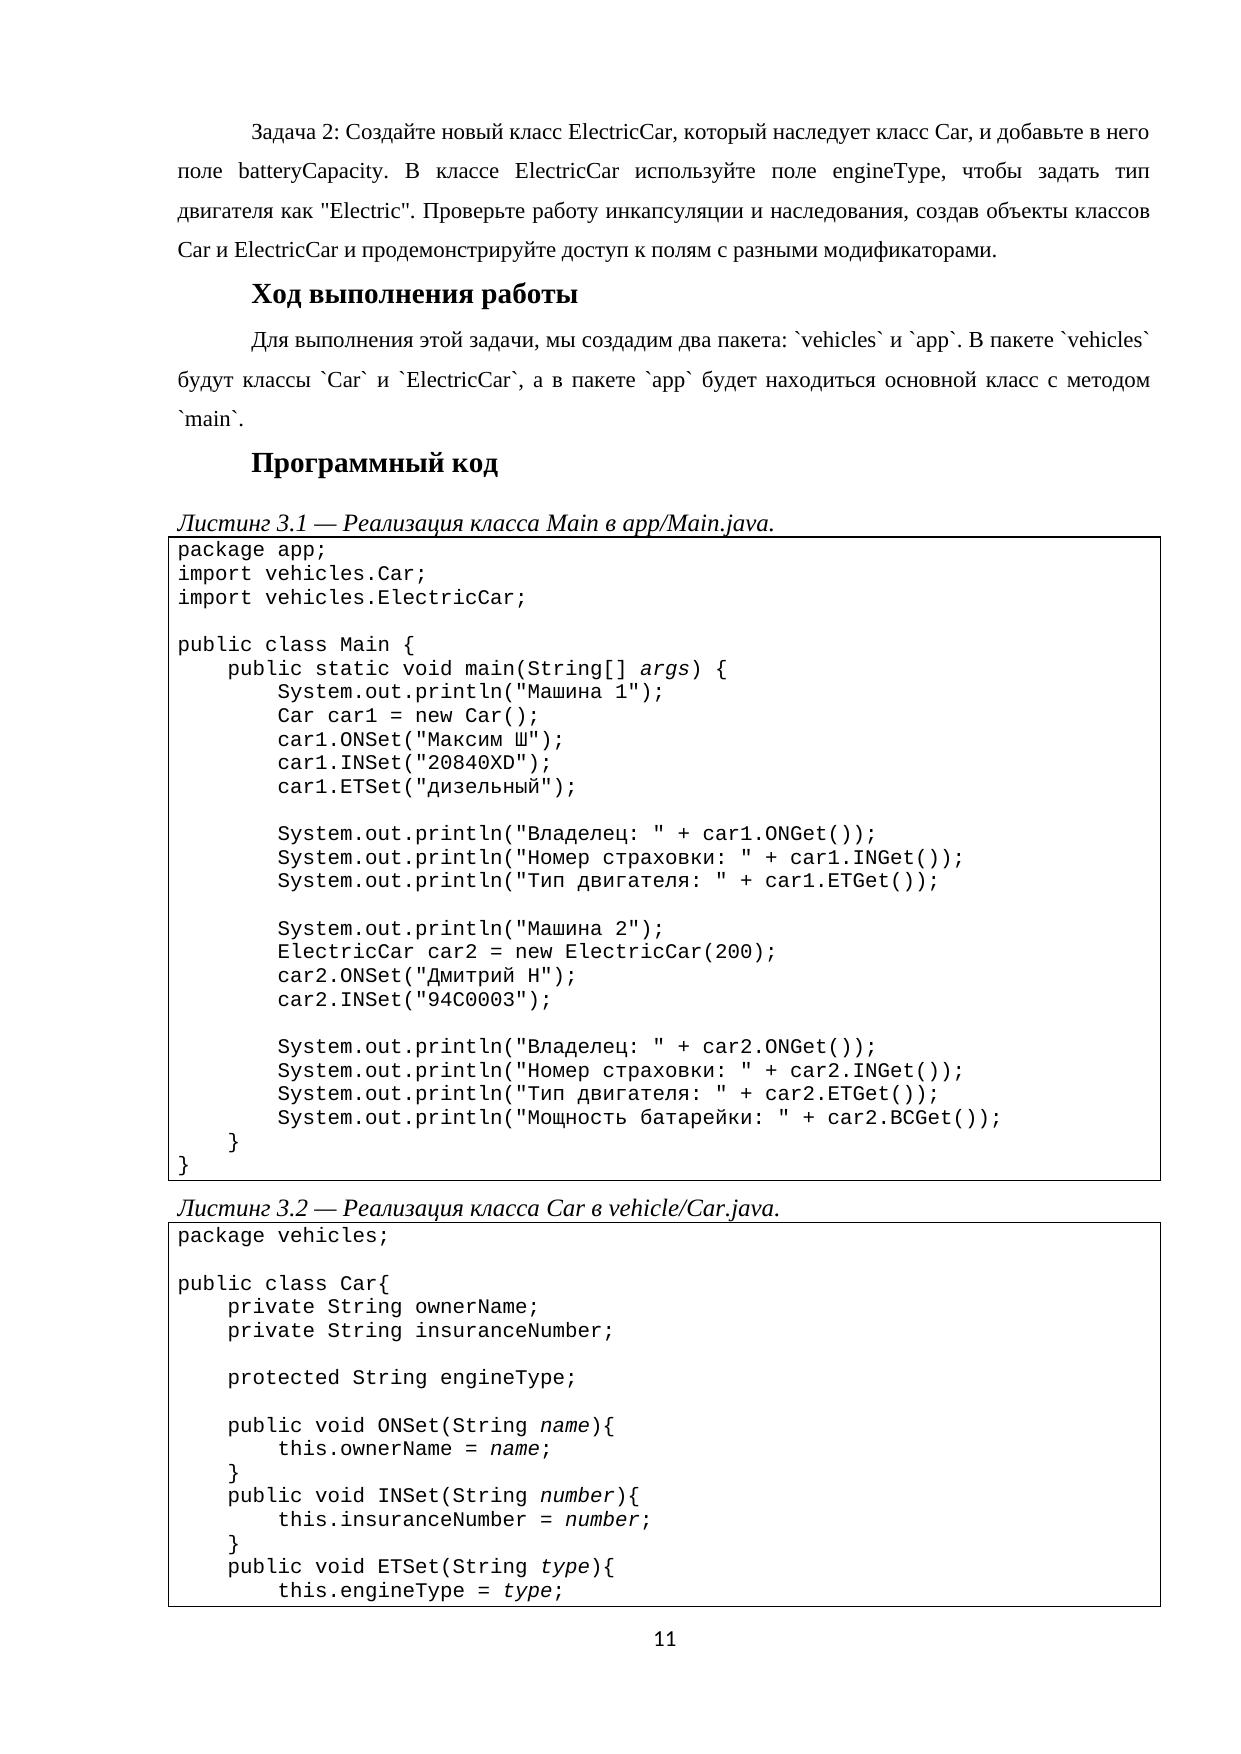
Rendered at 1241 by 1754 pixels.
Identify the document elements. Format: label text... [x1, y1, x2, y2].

text Листинг 3.1 — Реализация класса Main в app/Main.java. [177, 508, 1152, 536]
text System.out.println("Тип двигателя: " + car1.ETGet()); [177, 871, 1152, 894]
text car2.INSet("94С0003"); [177, 989, 1152, 1012]
text } [177, 1533, 1152, 1556]
text } [177, 1462, 1152, 1486]
text System.out.println("Владелец: " + car1.ONGet()); [177, 823, 1152, 847]
text this.insuranceNumber = number; [177, 1509, 1152, 1533]
text System.out.println("Номер страховки: " + car2.INGet()); [177, 1060, 1152, 1083]
text System.out.println("Владелец: " + car2.ONGet()); [177, 1036, 1152, 1060]
text Задача 2: Создайте новый класс ElectricCar, который наследует класс Car, и добавьте в него поле batteryCapacity. В классе ElectricCar используйте поле engineType, чтобы задать тип двигателя как "Electric". Проверьте работу инкапсуляции и наследования, создав объекты классов Car и ElectricCar и продемонстрируйте доступ к полям с разными модификаторами. [177, 118, 1152, 263]
text System.out.println("Номер страховки: " + car1.INGet()); [177, 847, 1152, 871]
text public void ETSet(String type){ [177, 1556, 1152, 1577]
text public void ONSet(String name){ [177, 1414, 1152, 1438]
text private String insuranceNumber; [177, 1320, 1152, 1344]
text private String ownerName; [177, 1296, 1152, 1320]
text package vehicles; [169, 1223, 1160, 1249]
text System.out.println("Машина 1"); [177, 681, 1152, 705]
text System.out.println("Тип двигателя: " + car2.ETGet()); [177, 1083, 1152, 1107]
text car1.ETSet("дизельный"); [177, 776, 1152, 799]
text Программный код [177, 445, 1152, 478]
text System.out.println("Машина 2"); [177, 918, 1152, 941]
text } [169, 1151, 1160, 1180]
text System.out.println("Мощность батарейки: " + car2.BCGet()); [177, 1107, 1152, 1131]
text public class Main { [177, 634, 1152, 658]
text car1.ONSet("Максим Ш"); [177, 729, 1152, 752]
text public static void main(String[] args) { [177, 658, 1152, 681]
text Для выполнения этой задачи, мы создадим два пакета: `vehicles` и `app`. В пакете `vehicles` будут классы `Car` и `ElectricCar`, а в пакете `app` будет находиться основной класс с методом `main`. [177, 326, 1152, 432]
text public void INSet(String number){ [177, 1486, 1152, 1509]
text car1.INSet("20840XD"); [177, 752, 1152, 776]
text ElectricCar car2 = new ElectricCar(200); [177, 941, 1152, 965]
text Ход выполнения работы [177, 276, 1152, 309]
text import vehicles.Car; [177, 563, 1152, 587]
text public class Car{ [177, 1273, 1152, 1296]
text this.ownerName = name; [177, 1438, 1152, 1462]
text protected String engineType; [177, 1367, 1152, 1391]
text } [177, 1131, 1152, 1151]
text import vehicles.ElectricCar; [177, 587, 1152, 610]
text Листинг 3.2 — Реализация класса Car в vehicle/Car.java. [177, 1193, 1152, 1222]
text package app; [169, 538, 1160, 563]
text Car car1 = new Car(); [177, 705, 1152, 729]
text car2.ONSet("Дмитрий Н"); [177, 965, 1152, 989]
text this.engineType = type; [169, 1577, 1160, 1606]
